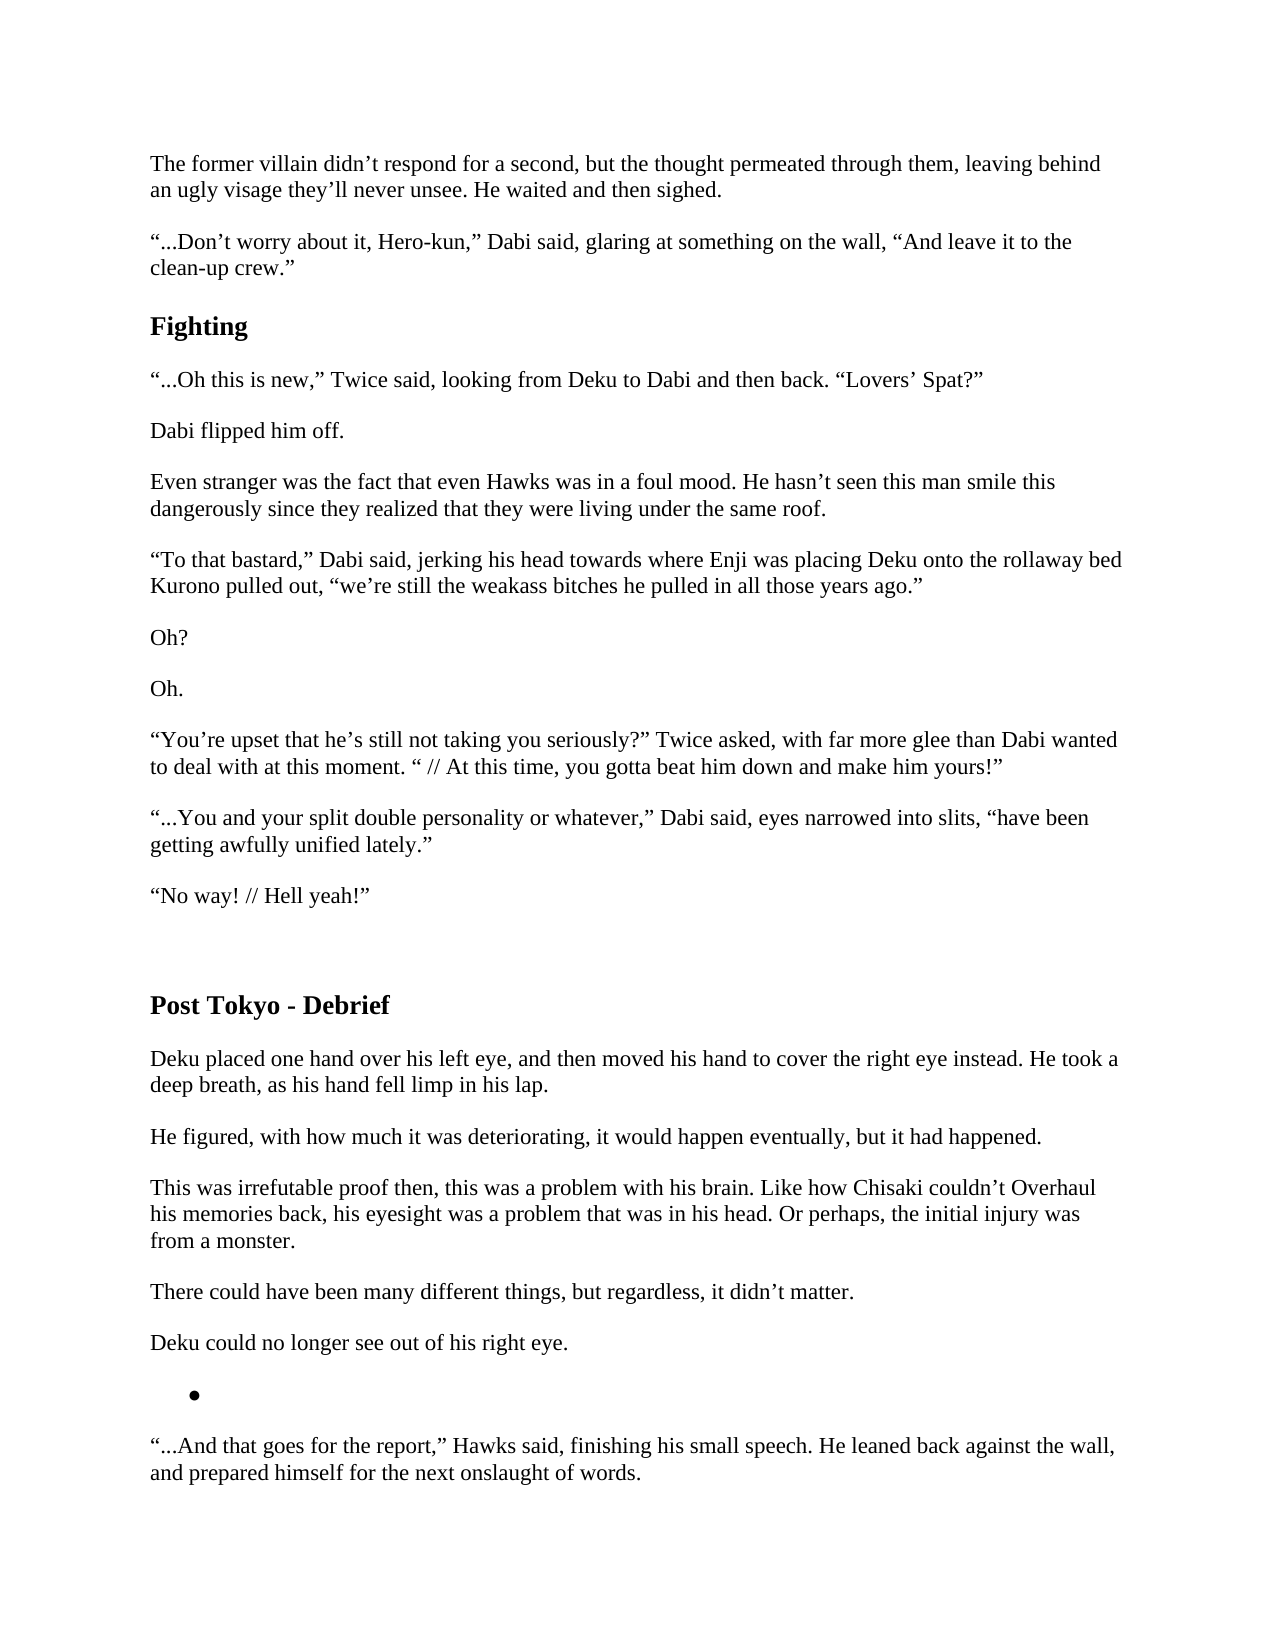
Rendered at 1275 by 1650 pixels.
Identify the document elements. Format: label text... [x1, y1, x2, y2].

text Dabi flipped him off. [150, 417, 1125, 443]
text Oh? [150, 624, 1125, 650]
text “No way! // Hell yeah!” [150, 882, 1125, 908]
text Even stranger was the fact that even Hawks was in a foul mood. He hasn’t seen this man smile this dangerously since they realized that they were living under the same roof. [150, 468, 1125, 521]
text This was irrefutable proof then, this was a problem with his brain. Like how Chisaki couldn’t Overhaul his memories back, his eyesight was a problem that was in his head. Or perhaps, the initial injury was from a monster. [150, 1174, 1125, 1253]
text “...Don’t worry about it, Hero-kun,” Dabi said, glaring at something on the wall, “And leave it to the clean-up crew.” [150, 228, 1125, 280]
subtitle Fighting [150, 309, 1125, 341]
subtitle Post Tokyo - Debrief [150, 989, 1125, 1020]
text Deku placed one hand over his left eye, and then moved his hand to cover the right eye instead. He took a deep breath, as his hand fell limp in his lap. [150, 1045, 1125, 1098]
text “To that bastard,” Dabi said, jerking his head towards where Enji was placing Deku onto the rollaway bed Kurono pulled out, “we’re still the weakass bitches he pulled in all those years ago.” [150, 546, 1125, 599]
text There could have been many different things, but regardless, it didn’t matter. [150, 1278, 1125, 1304]
text “...Oh this is new,” Twice said, looking from Deku to Dabi and then back. “Lovers’ Spat?” [150, 366, 1125, 392]
text Deku could no longer see out of his right eye. [150, 1329, 1125, 1356]
text He figured, with how much it was deteriorating, it would happen eventually, but it had happened. [150, 1123, 1125, 1149]
text The former villain didn’t respond for a second, but the thought permeated through them, leaving behind an ugly visage they’ll never unsee. He waited and then sighed. [150, 150, 1125, 203]
text “...You and your split double personality or whatever,” Dabi said, eyes narrowed into slits, “have been getting awfully unified lately.” [150, 804, 1125, 857]
text “You’re upset that he’s still not taking you seriously?” Twice asked, with far more glee than Dabi wanted to deal with at this moment. “ // At this time, you gotta beat him down and make him yours!” [150, 727, 1125, 779]
text Oh. [150, 675, 1125, 702]
text “...And that goes for the report,” Hawks said, finishing his small speech. He leaned back against the wall, and prepared himself for the next onslaught of words. [150, 1432, 1125, 1485]
